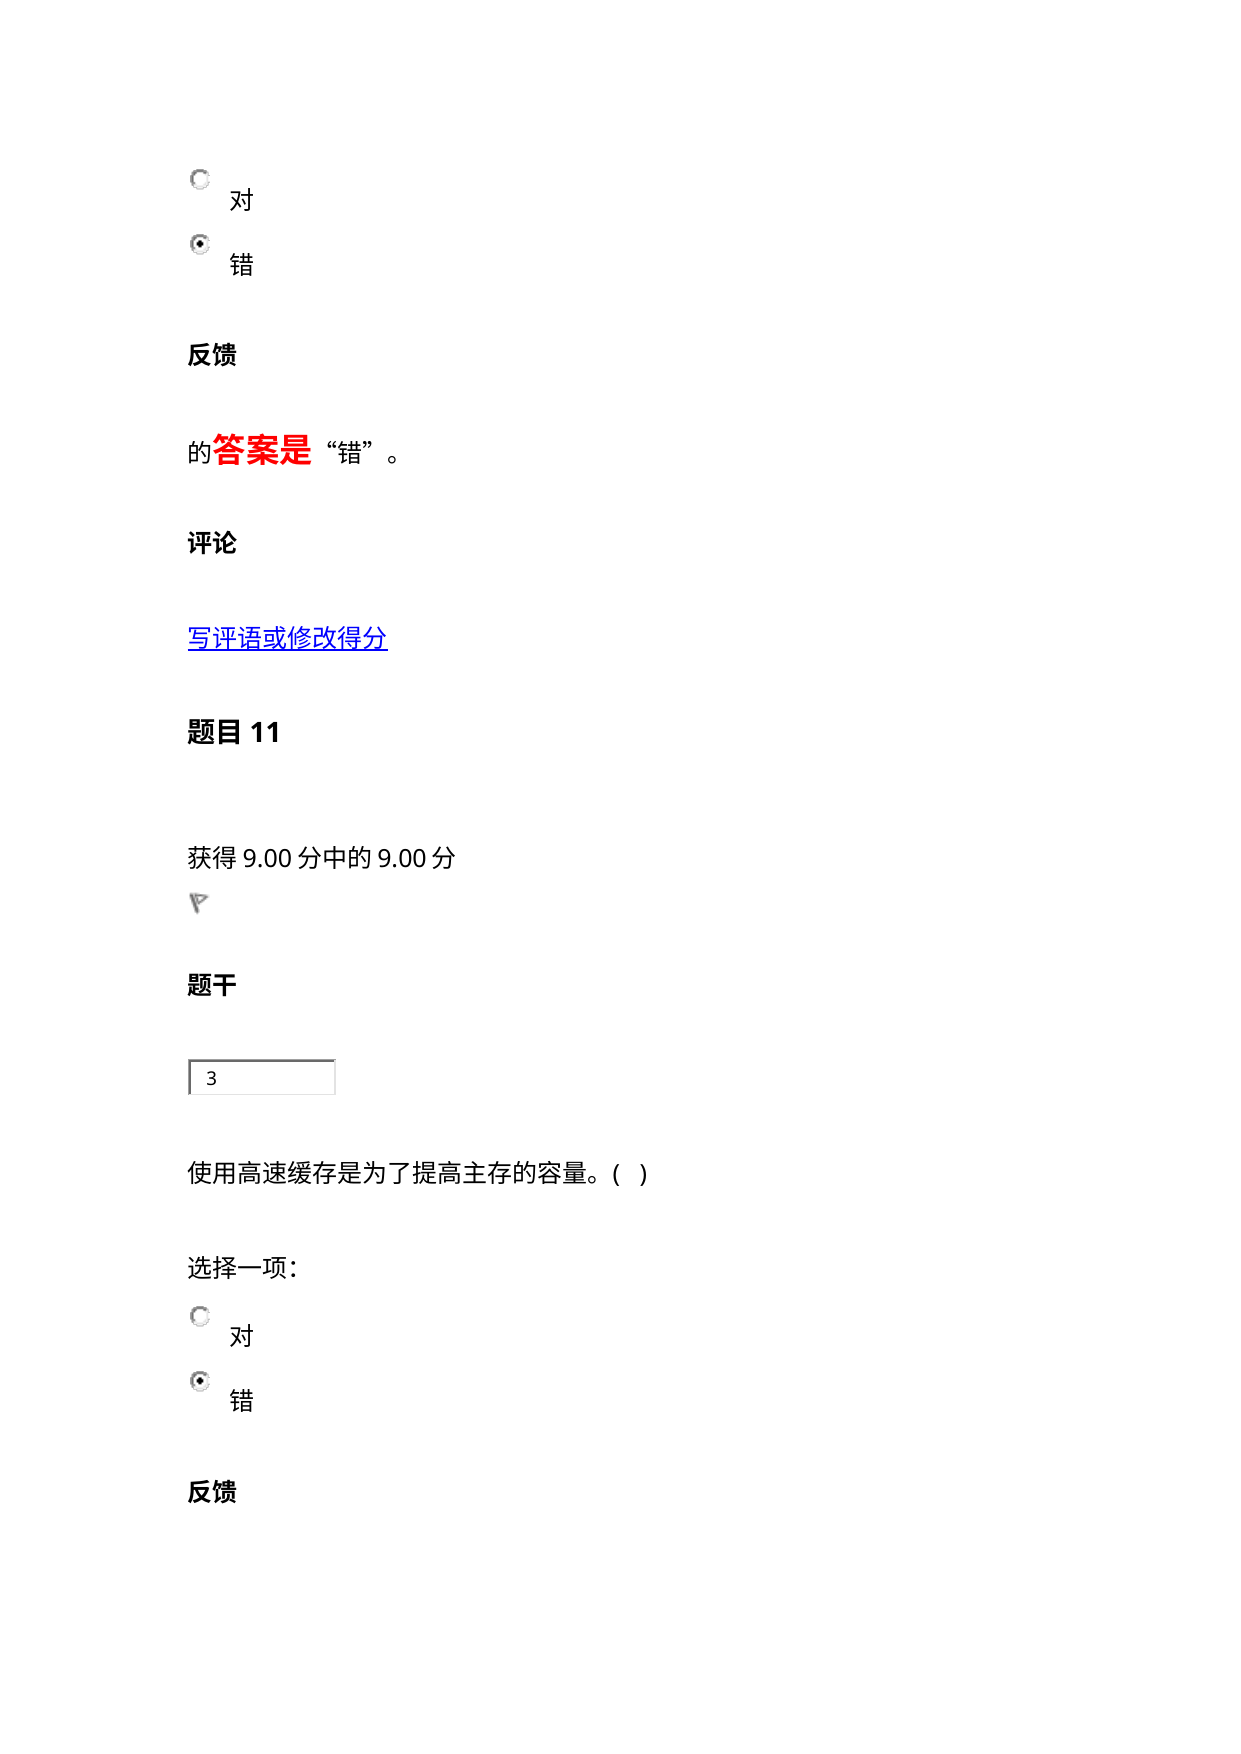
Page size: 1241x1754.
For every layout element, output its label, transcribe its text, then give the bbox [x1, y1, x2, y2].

text 题目11 [187, 698, 1053, 763]
text 获得9.00分中的9.00分 [187, 824, 1053, 889]
text 选择一项： [187, 1234, 1053, 1299]
text 对 [187, 1299, 1053, 1364]
text 反馈 [187, 1458, 1053, 1523]
text 错 [187, 1364, 1053, 1429]
text 题干 [187, 951, 1053, 1016]
text 写评语或修改得分 [187, 604, 1053, 669]
text 的答案是“错”。 [187, 415, 1053, 480]
text 错 [187, 227, 1053, 292]
text 使用高速缓存是为了提高主存的容量。( ) [187, 1139, 1053, 1204]
text 反馈 [187, 321, 1053, 386]
text 评论 [187, 509, 1053, 574]
picture [187, 890, 213, 916]
text 对 [187, 162, 1053, 227]
